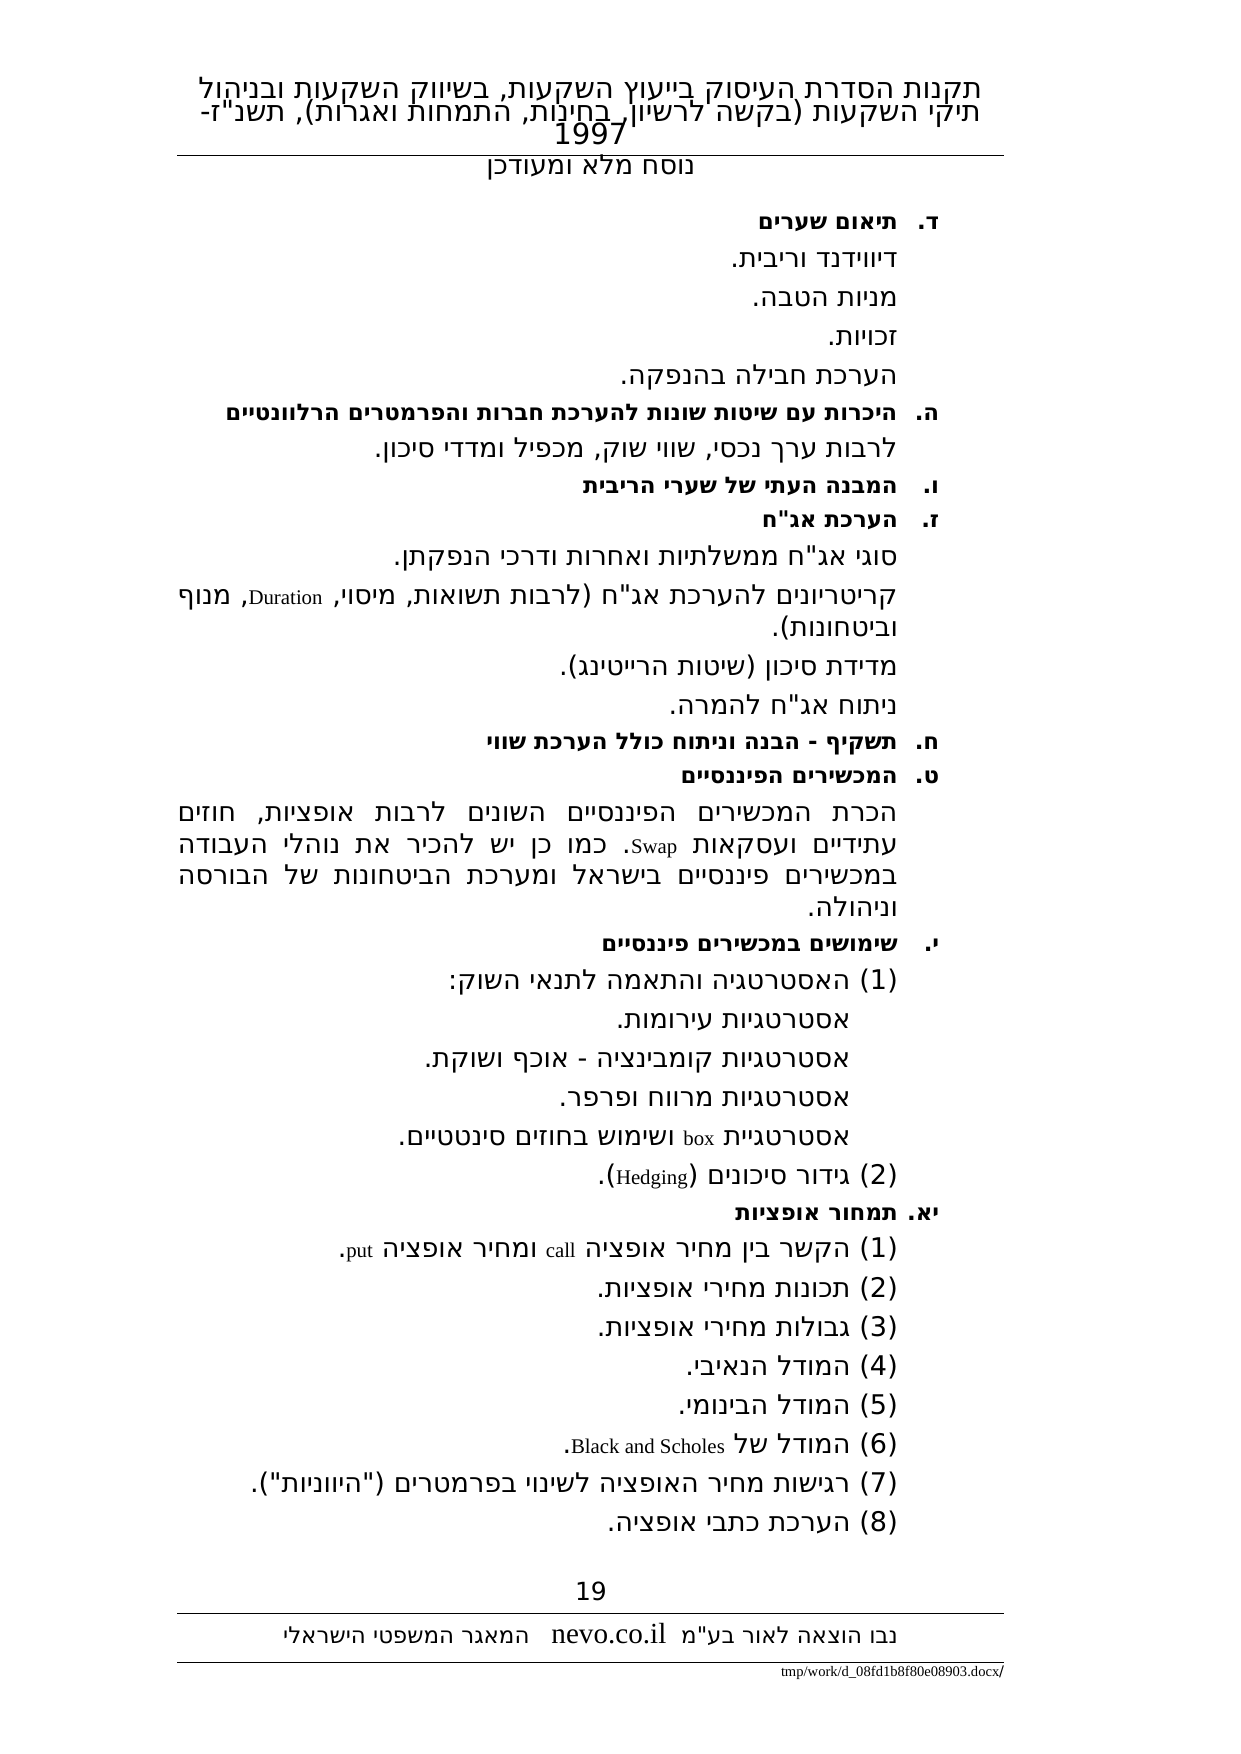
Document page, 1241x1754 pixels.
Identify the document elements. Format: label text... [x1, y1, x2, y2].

text (5) המודל הבינומי. [177, 1389, 898, 1421]
text (3) גבולות מחירי אופציות. [177, 1311, 898, 1342]
text ד. תיאום שערים [177, 208, 939, 235]
text (1) האסטרטגיה והתאמה לתנאי השוק: [177, 964, 898, 996]
text סוגי אג"ח ממשלתיות ואחרות ודרכי הנפקתן. [177, 540, 898, 572]
text ו. המבנה העתי של שערי הריבית [177, 472, 939, 498]
text מדידת סיכון (שיטות הרייטינג). [177, 650, 898, 681]
text ה. היכרות עם שיטות שונות להערכת חברות והפרמטרים הרלוונטיים [177, 399, 939, 425]
text (2) גידור סיכונים (Hedging). [177, 1159, 898, 1191]
text אסטרטגיות עירומות. [177, 1003, 851, 1035]
text (8) הערכת כתבי אופציה. [177, 1506, 898, 1538]
text ח. תשקיף - הבנה וניתוח כולל הערכת שווי [177, 728, 939, 755]
text זכויות. [177, 321, 898, 352]
text ט. המכשירים הפיננסיים [177, 762, 939, 789]
text אסטרטגיית box ושימוש בחוזים סינטטיים. [177, 1121, 851, 1152]
text דיווידנד וריבית. [177, 242, 898, 274]
text אסטרטגיות קומבינציה - אוכף ושוקת. [177, 1042, 851, 1074]
text י. שימושים במכשירים פיננסיים [177, 930, 939, 957]
text ניתוח אג"ח להמרה. [177, 689, 898, 721]
text אסטרטגיות מרווח ופרפר. [177, 1081, 851, 1113]
text (7) רגישות מחיר האופציה לשינוי בפרמטרים ("היווניות"). [177, 1467, 898, 1499]
text מניות הטבה. [177, 281, 898, 313]
text הכרת המכשירים הפיננסיים השונים לרבות אופציות, חוזים עתידיים ועסקאות Swap. כמו כן יש להכיר את נוהלי העבודה במכשירים פיננסיים בישראל ומערכת הביטחונות של הבורסה וניהולה. [177, 796, 898, 923]
text (4) המודל הנאיבי. [177, 1350, 898, 1382]
text קריטריונים להערכת אג"ח (לרבות תשואות, מיסוי, Duration, מנוף וביטחונות). [177, 579, 898, 642]
text (2) תכונות מחירי אופציות. [177, 1272, 898, 1303]
text הערכת חבילה בהנפקה. [177, 359, 898, 391]
text ז. הערכת אג"ח [177, 506, 939, 533]
text (1) הקשר בין מחיר אופציה call ומחיר אופציה put. [177, 1233, 898, 1264]
text יא. תמחור אופציות [177, 1199, 939, 1225]
text לרבות ערך נכסי, שווי שוק, מכפיל ומדדי סיכון. [177, 433, 898, 464]
text (6) המודל של Black and Scholes. [177, 1428, 898, 1460]
